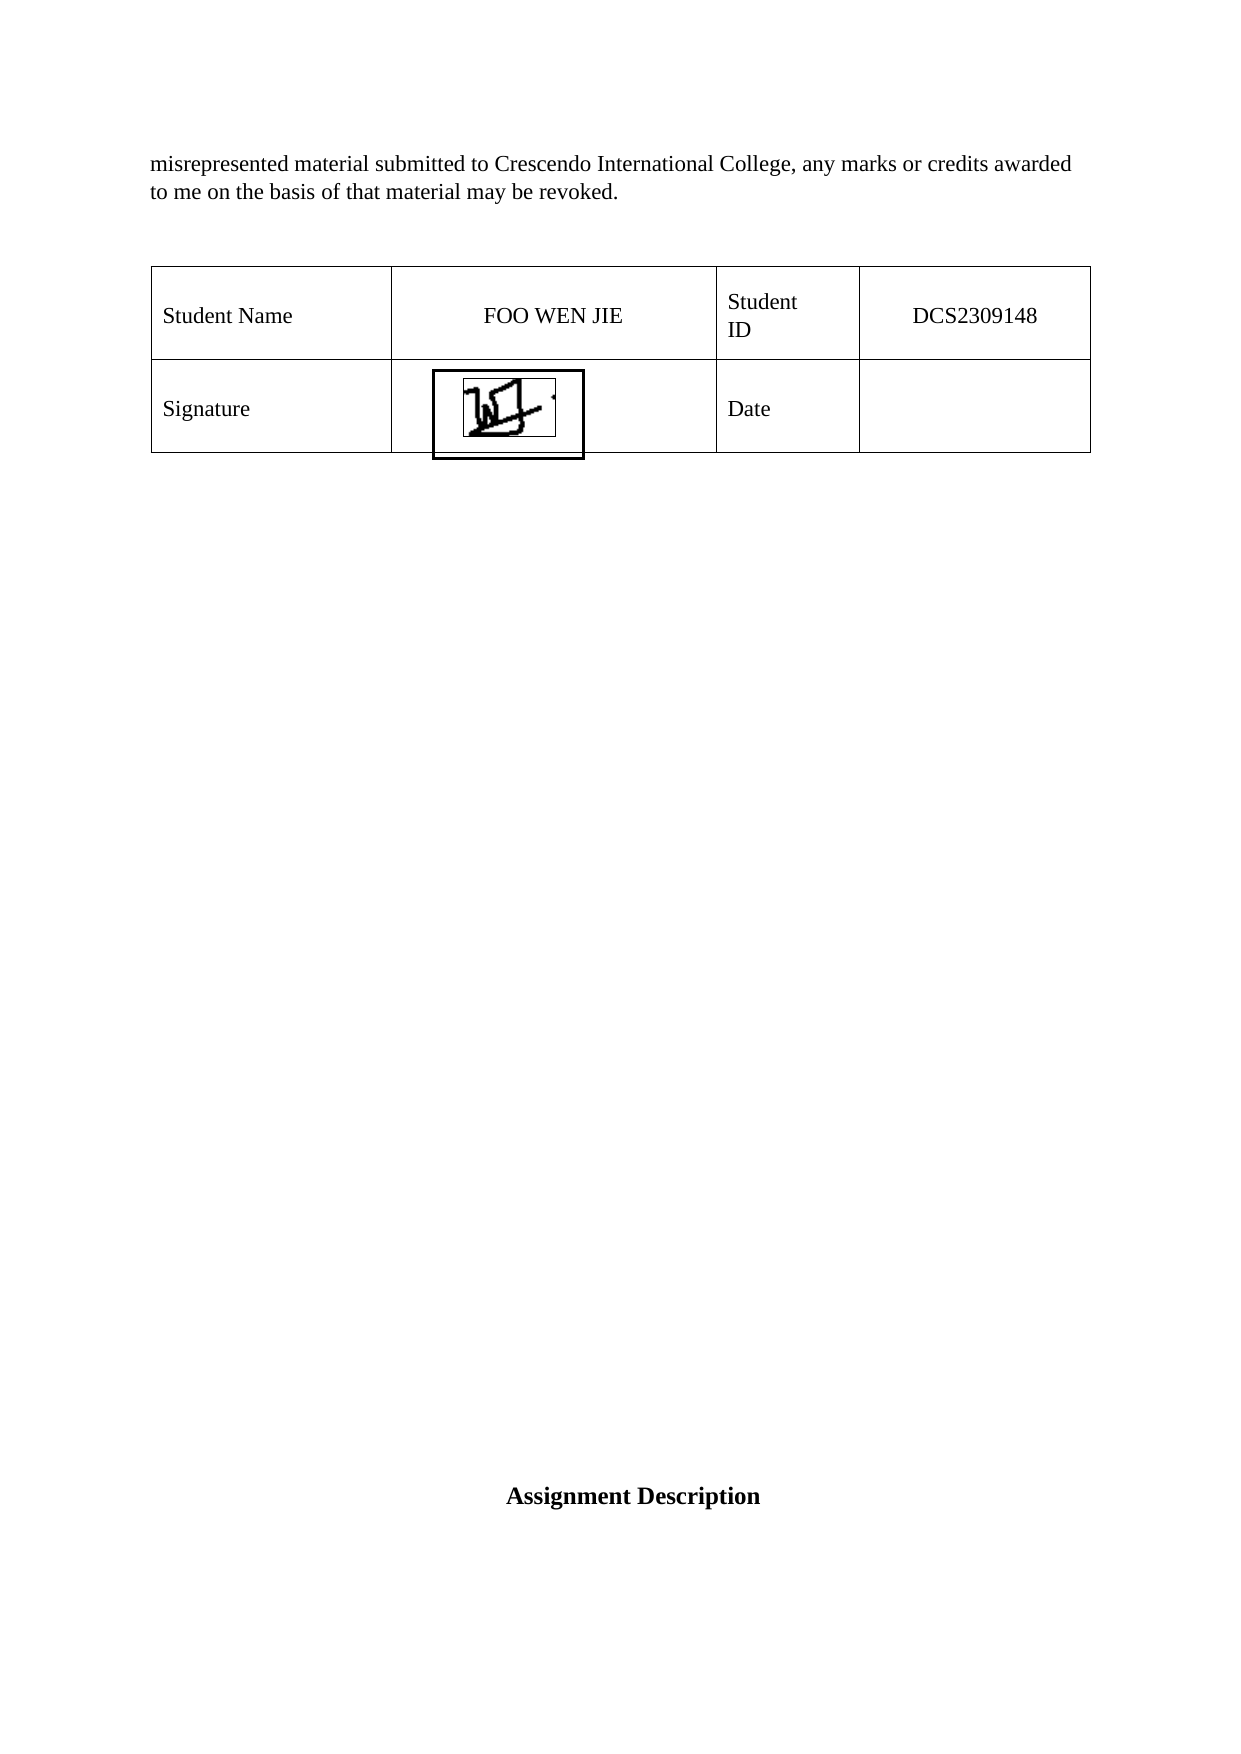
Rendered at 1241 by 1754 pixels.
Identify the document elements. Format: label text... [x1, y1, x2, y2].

table_cell Date [717, 360, 859, 452]
table_cell Signature [152, 360, 391, 452]
subtitle Assignment Description [372, 1481, 894, 1510]
table_header Student Name [152, 267, 391, 359]
table_header DCS2309148 [860, 267, 1090, 359]
table_header FOO WEN JIE [392, 267, 716, 359]
table_header Student ID [717, 267, 859, 359]
picture [464, 379, 555, 436]
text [150, 150, 1090, 205]
table_cell [860, 360, 1090, 452]
table_cell [392, 360, 716, 452]
